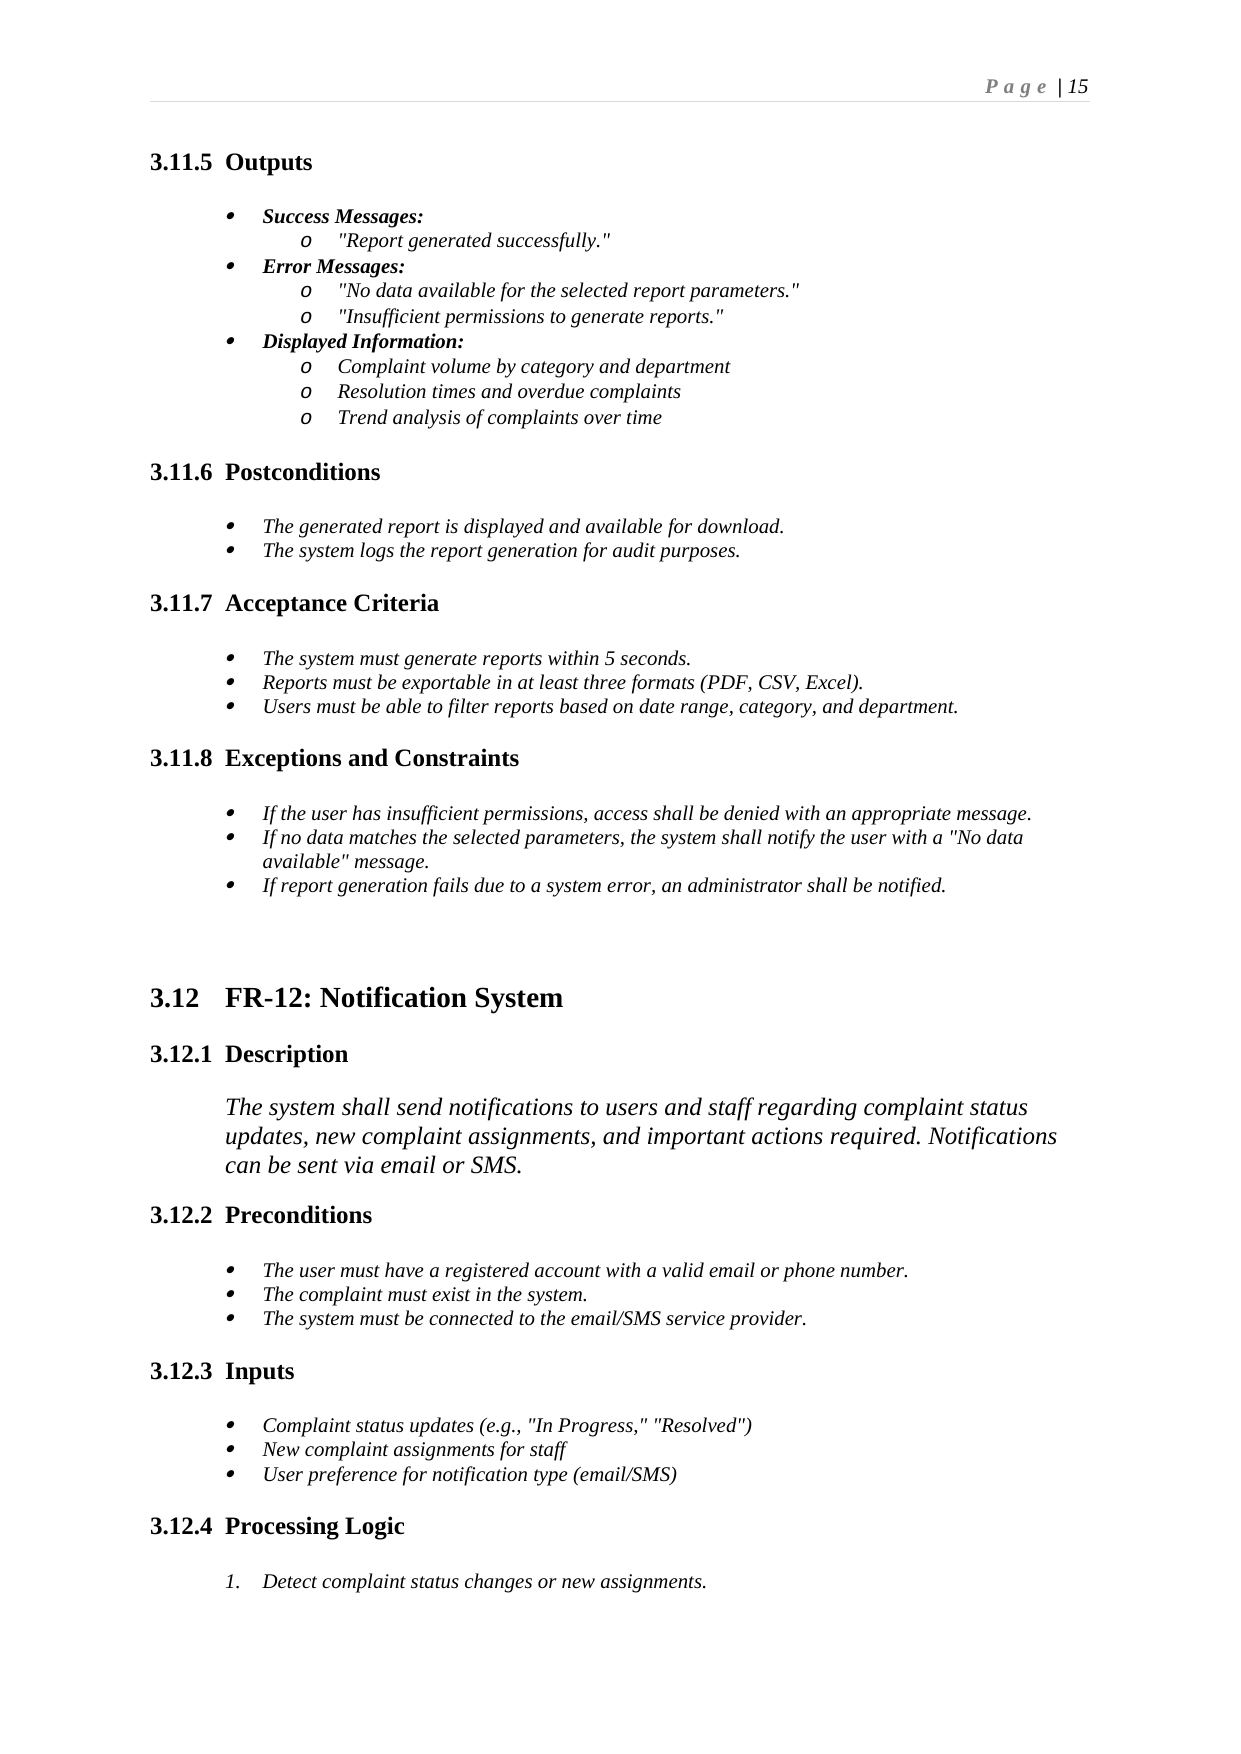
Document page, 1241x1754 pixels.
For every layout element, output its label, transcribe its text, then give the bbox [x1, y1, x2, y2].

list The user must have a registered account with a valid email or phone number. [225, 1258, 1090, 1282]
list The complaint must exist in the system. [225, 1282, 1090, 1306]
list If report generation fails due to a system error, an administrator shall be notified. [225, 873, 1090, 897]
list Trend analysis of complaints over time [300, 405, 1090, 431]
list "No data available for the selected report parameters." [300, 278, 1090, 304]
subtitle FR-12: Notification System [150, 980, 1090, 1013]
list "Report generated successfully." [300, 228, 1090, 254]
list If no data matches the selected parameters, the system shall notify the user with a "No data available" message. [225, 825, 1090, 873]
list The system must be connected to the email/SMS service provider. [225, 1306, 1090, 1330]
list Displayed Information: [225, 329, 1090, 353]
list Resolution times and overdue complaints [300, 379, 1090, 405]
list The generated report is displayed and available for download. [225, 514, 1090, 538]
list The system logs the report generation for audit purposes. [225, 538, 1090, 562]
subtitle Exceptions and Constraints [150, 747, 1090, 772]
list If the user has insufficient permissions, access shall be denied with an appropriate message. [225, 801, 1090, 825]
list User preference for notification type (email/SMS) [225, 1461, 1090, 1486]
subtitle Postconditions [150, 460, 1090, 485]
list Complaint status updates (e.g., "In Progress," "Resolved") [225, 1413, 1090, 1437]
list "Insufficient permissions to generate reports." [300, 304, 1090, 329]
subtitle Outputs [150, 150, 1090, 175]
list The system must generate reports within 5 seconds. [225, 646, 1090, 669]
list Detect complaint status changes or new assignments. [225, 1569, 1090, 1593]
subtitle Inputs [150, 1359, 1090, 1384]
list Users must be able to filter reports based on date range, category, and department. [225, 694, 1090, 718]
list Reports must be exportable in at least three formats (PDF, CSV, Excel). [225, 669, 1090, 694]
text The system shall send notifications to users and staff regarding complaint status updates, new complaint assignments, and important actions required. Notifications can be sent via email or SMS. [225, 1092, 1090, 1179]
list New complaint assignments for staff [225, 1437, 1090, 1461]
list Error Messages: [225, 254, 1090, 278]
subtitle Acceptance Criteria [150, 591, 1090, 616]
list Success Messages: [225, 204, 1090, 228]
list Complaint volume by category and department [300, 353, 1090, 379]
subtitle Processing Logic [150, 1515, 1090, 1540]
subtitle Description [150, 1042, 1090, 1067]
subtitle Preconditions [150, 1204, 1090, 1229]
